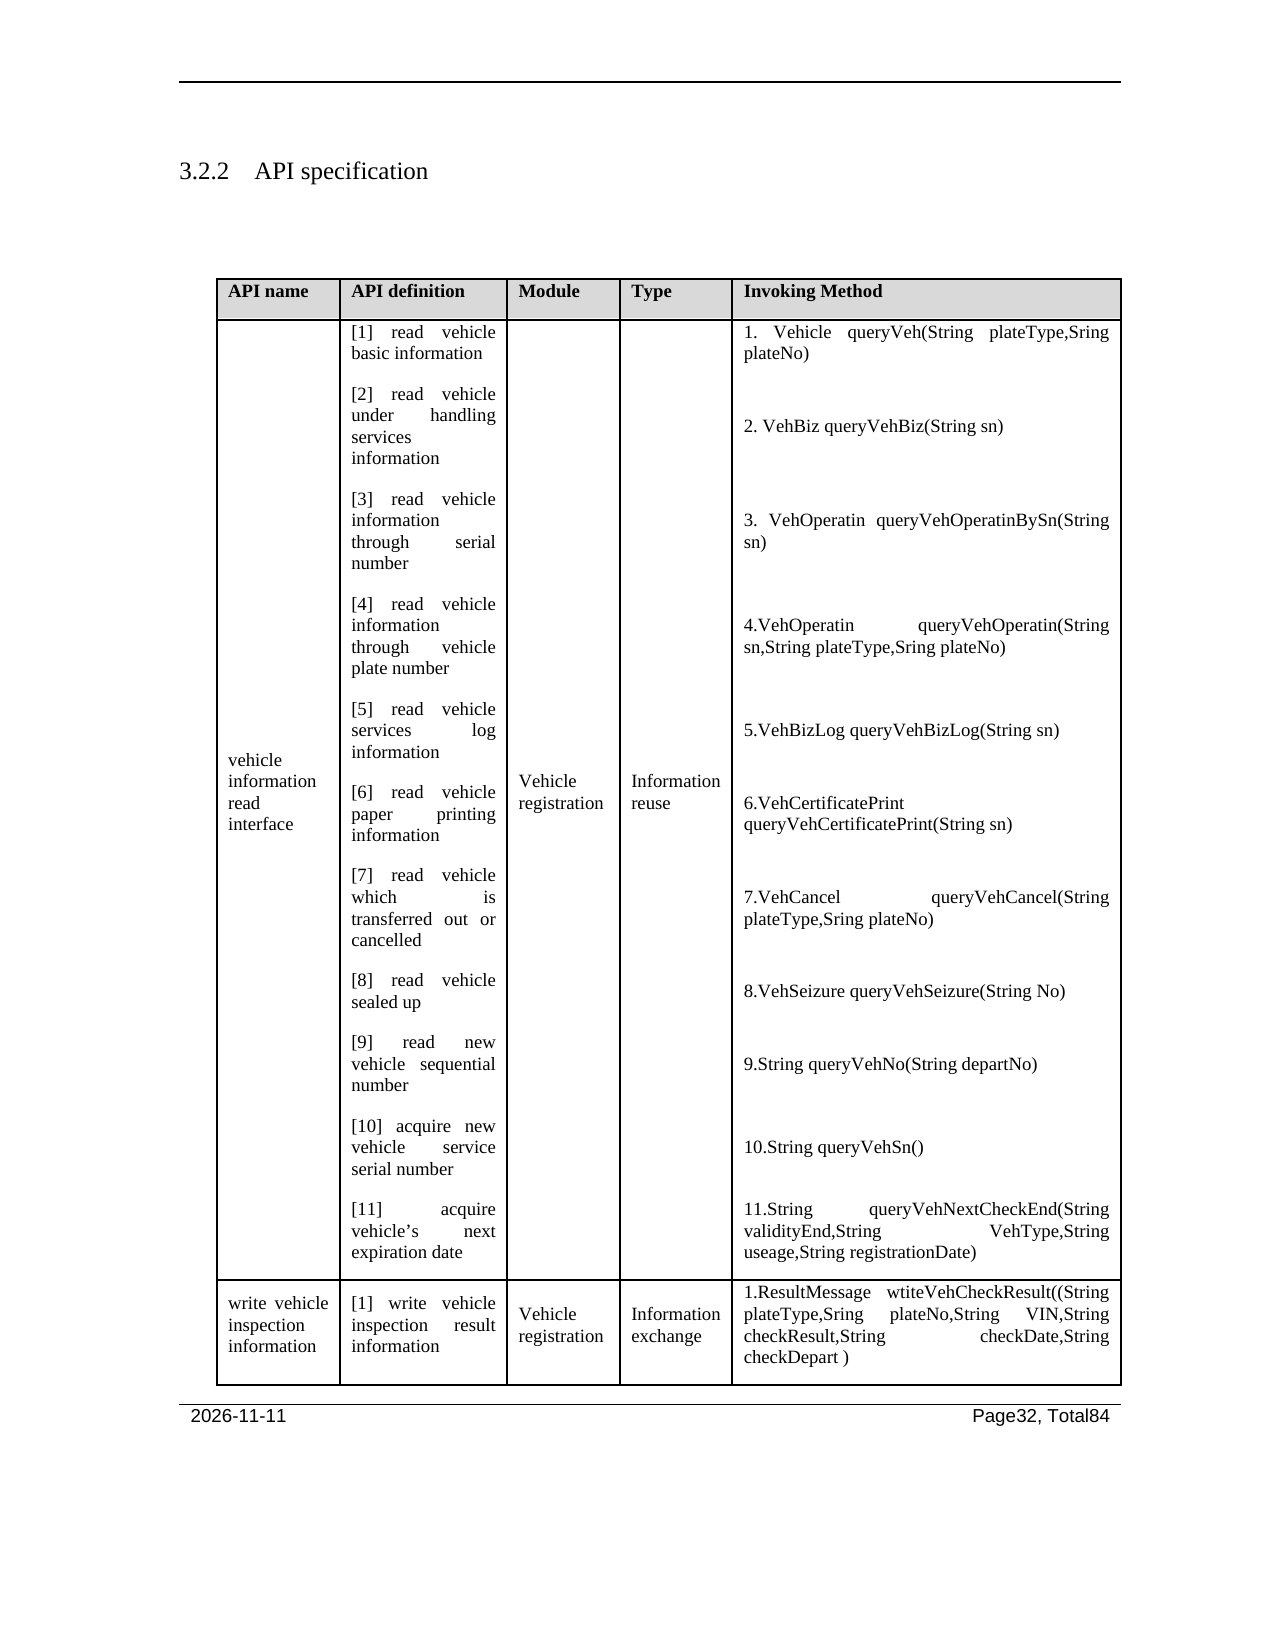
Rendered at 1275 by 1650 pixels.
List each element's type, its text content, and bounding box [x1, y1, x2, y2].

table_cell 9.String queryVehNo(String departNo) [733, 1029, 1120, 1112]
table_cell [10] acquire new vehicle service serial number [341, 1113, 506, 1196]
table_cell [3] read vehicle information through serial number [341, 485, 506, 590]
table_cell [2] read vehicle under handling services information [341, 380, 506, 485]
table_cell [11] acquire vehicle’s next expiration date [341, 1196, 506, 1279]
table_cell 4.VehOperatin queryVehOperatin(String sn,String plateType,Sring plateNo) [733, 590, 1120, 695]
table_cell 6.VehCertificatePrint queryVehCertificatePrint(String sn) [733, 779, 1120, 862]
table_cell [1] read vehicle basic information [341, 321, 506, 380]
table_cell 1. Vehicle queryVeh(String plateType,Sring plateNo) [733, 321, 1120, 380]
table_cell 8.VehSeizure queryVehSeizure(String No) [733, 967, 1120, 1029]
table_cell 7.VehCancel queryVehCancel(String plateType,Sring plateNo) [733, 862, 1120, 967]
table_cell [6] read vehicle paper printing information [341, 779, 506, 862]
table_cell 1.ResultMessage wtiteVehCheckResult((String plateType,Sring plateNo,String VIN,String checkResult,String checkDate,String checkDepart ) [733, 1281, 1120, 1384]
table_cell [4] read vehicle information through vehicle plate number [341, 590, 506, 695]
table_cell 11.String queryVehNextCheckEnd(String validityEnd,String VehType,String useage,String registrationDate) [733, 1196, 1120, 1279]
table_header Module [508, 280, 619, 318]
table_cell 2. VehBiz queryVehBiz(String sn) [733, 380, 1120, 485]
table_cell vehicle information read interface [218, 321, 339, 1279]
table_header Type [621, 280, 731, 318]
table_cell [5] read vehicle services log information [341, 695, 506, 779]
table_cell 5.VehBizLog queryVehBizLog(String sn) [733, 695, 1120, 779]
table_cell [1] write vehicle inspection result information [341, 1281, 506, 1384]
table_header API name [218, 280, 339, 318]
table_cell Vehicle registration [508, 321, 619, 1279]
table_cell [7] read vehicle which is transferred out or cancelled [341, 862, 506, 967]
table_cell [508, 1281, 619, 1384]
table_cell write vehicle inspection information [218, 1281, 339, 1384]
table_cell 3. VehOperatin queryVehOperatinBySn(String sn) [733, 485, 1120, 590]
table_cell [621, 1281, 731, 1384]
table_cell [9] read new vehicle sequential number [341, 1029, 506, 1112]
table_cell Information reuse [621, 321, 731, 1279]
table_header Invoking Method [733, 280, 1120, 318]
subtitle API specification [179, 156, 1121, 185]
table_cell [8] read vehicle sealed up [341, 967, 506, 1029]
table_cell 10.String queryVehSn() [733, 1113, 1120, 1196]
table_header API definition [341, 280, 506, 318]
